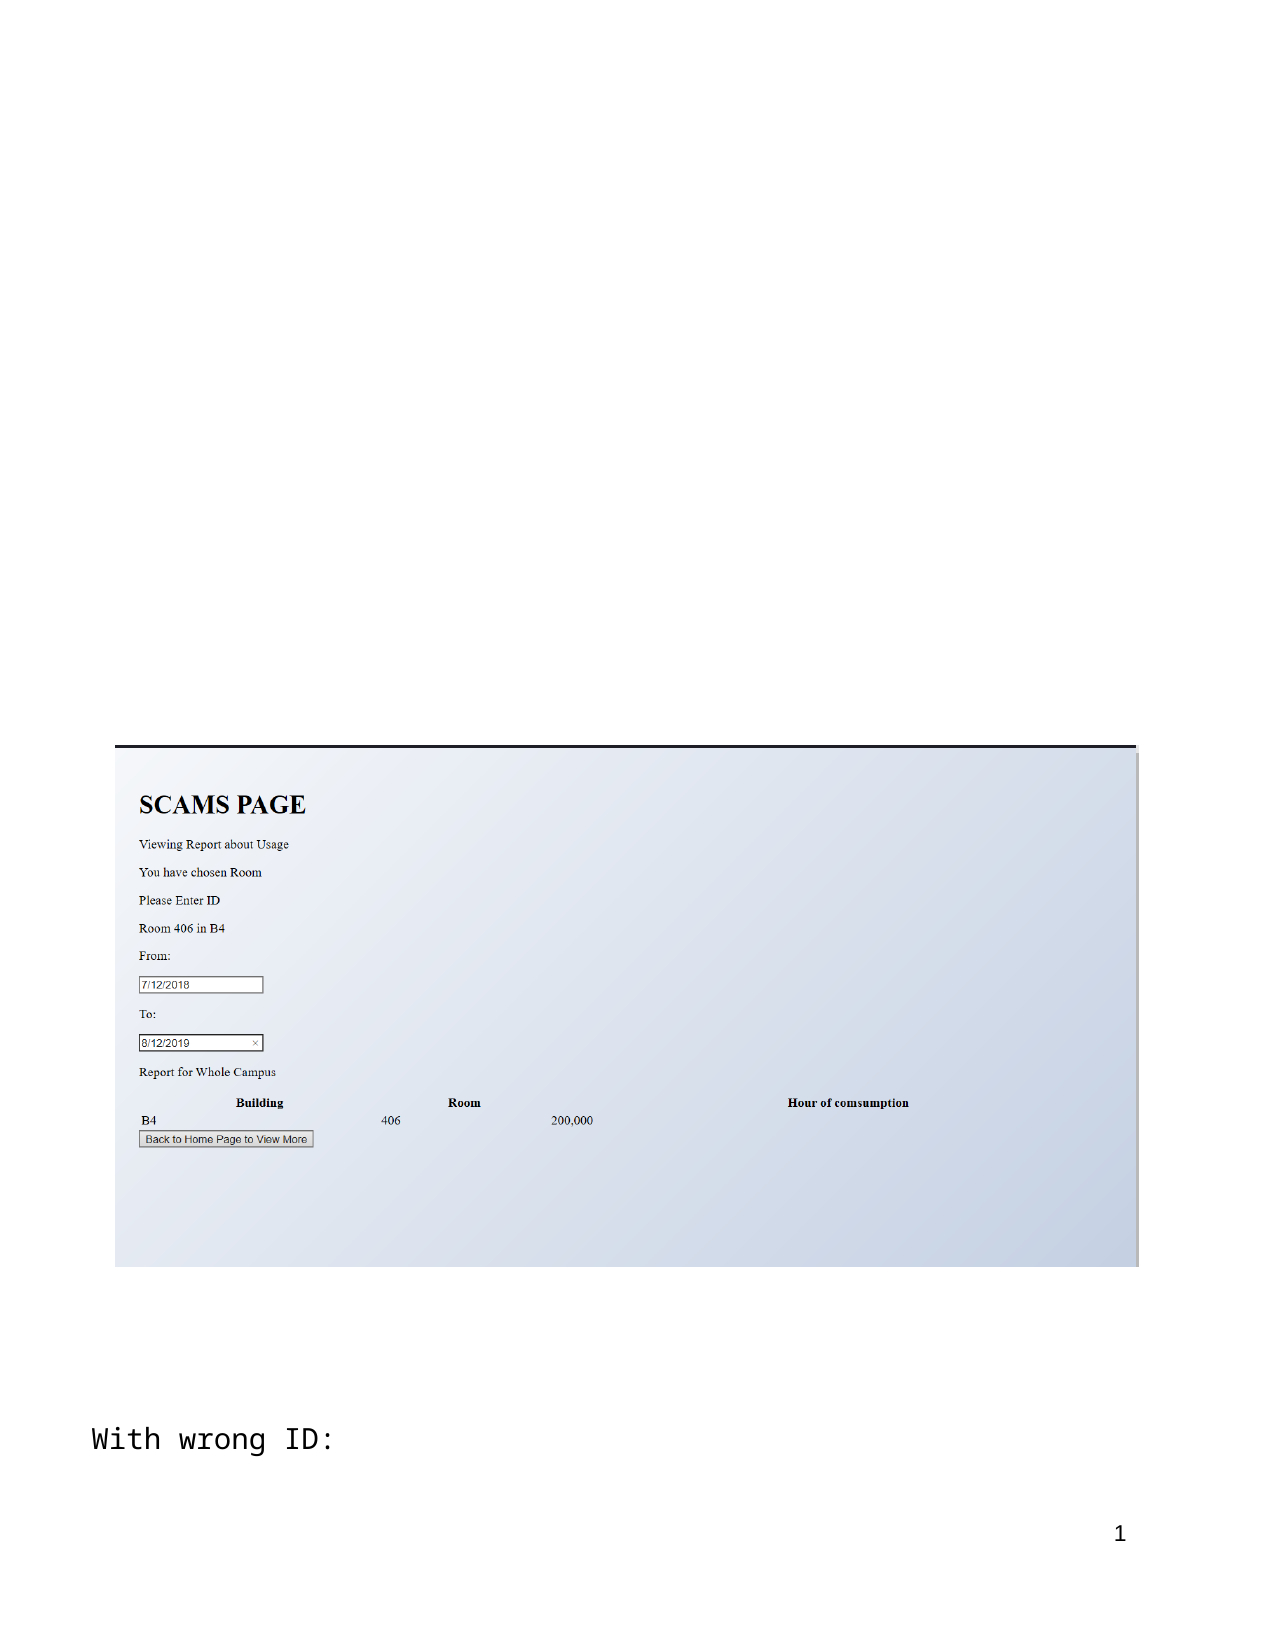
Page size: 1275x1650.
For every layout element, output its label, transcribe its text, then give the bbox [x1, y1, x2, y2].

text With wrong ID: [6, 1418, 1275, 1458]
picture [115, 745, 1139, 1267]
